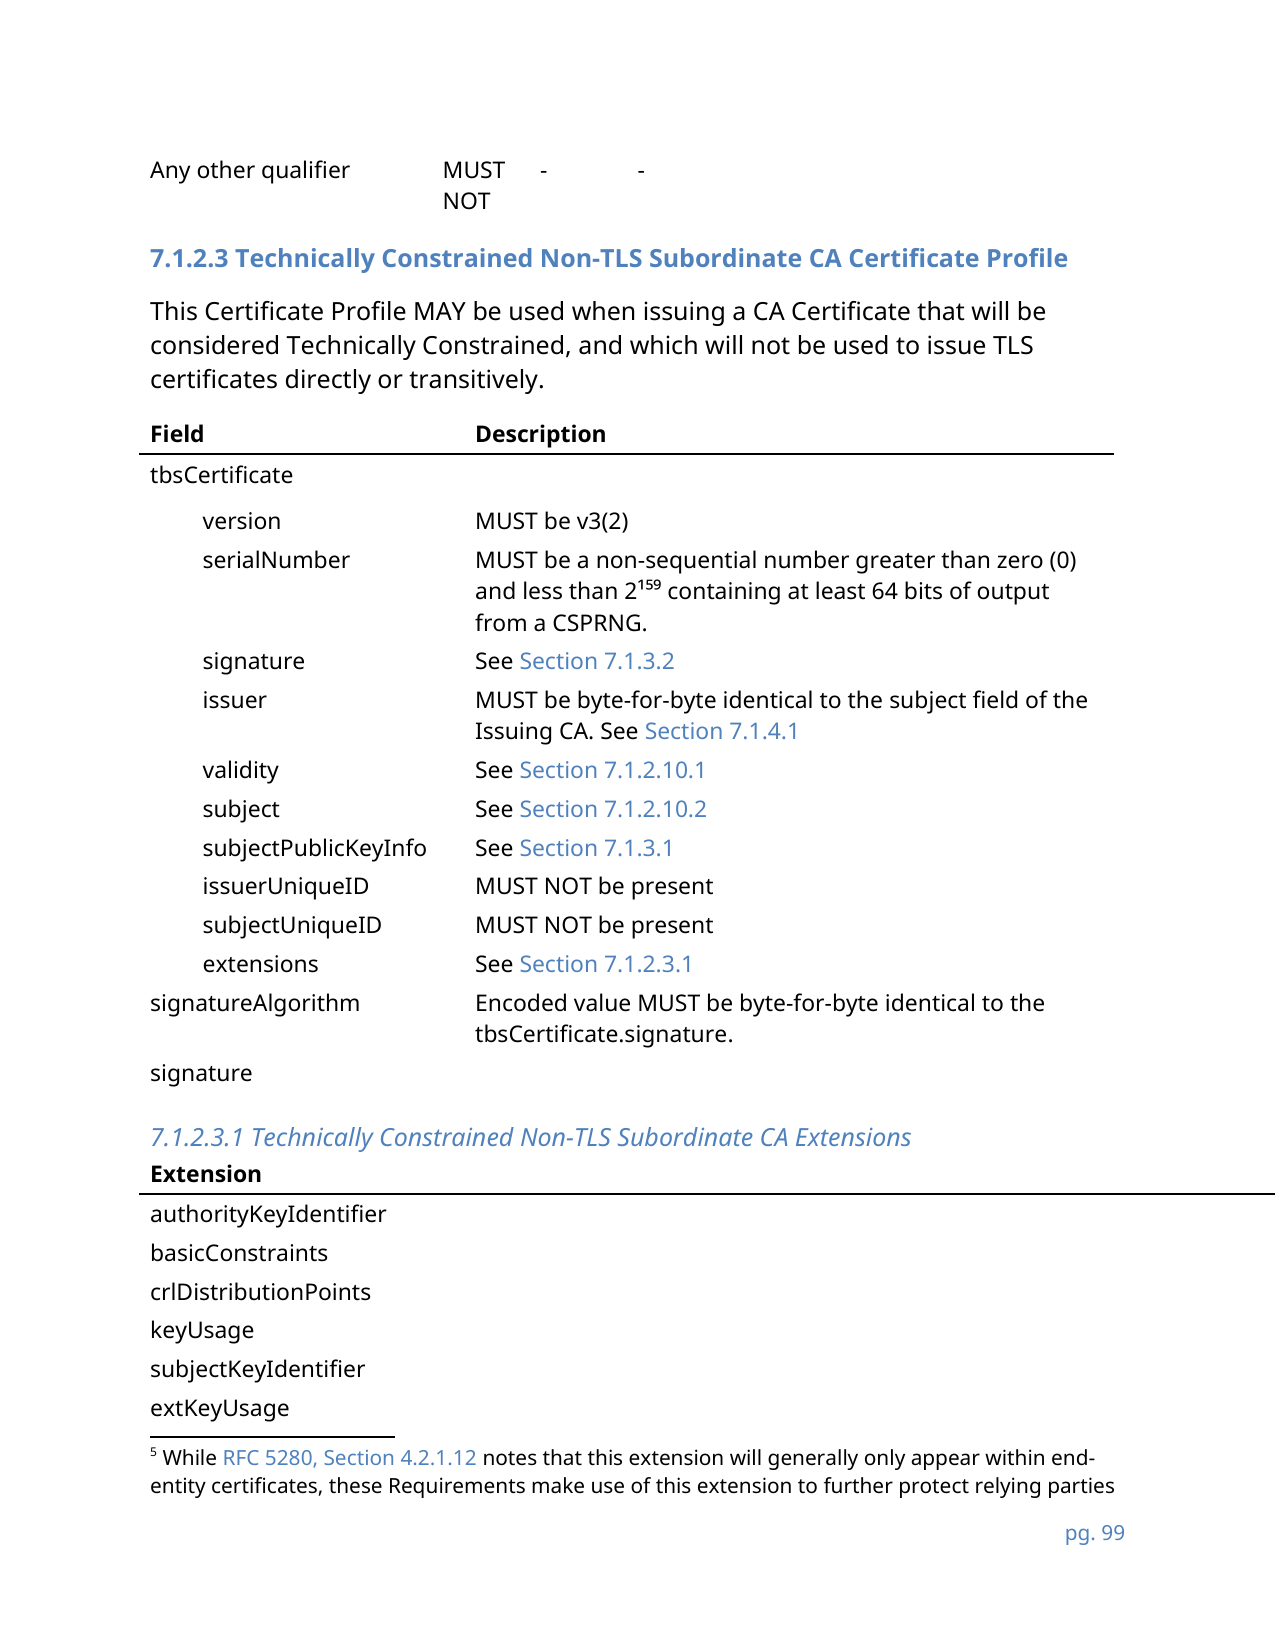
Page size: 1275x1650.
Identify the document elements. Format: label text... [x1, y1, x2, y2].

subtitle 7.1.2.3 Technically Constrained Non-TLS Subordinate CA Certificate Profile [150, 241, 1125, 275]
text This Certificate Profile MAY be used when issuing a CA Certificate that will be considered Technically Constrained, and which will not be used to issue TLS certificates directly or transitively. [150, 294, 1125, 396]
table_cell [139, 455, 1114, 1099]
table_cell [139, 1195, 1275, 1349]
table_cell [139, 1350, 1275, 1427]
subtitle 7.1.2.3.1 Technically Constrained Non-TLS Subordinate CA Extensions [150, 1120, 1125, 1154]
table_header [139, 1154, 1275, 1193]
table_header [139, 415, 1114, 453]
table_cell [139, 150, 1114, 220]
